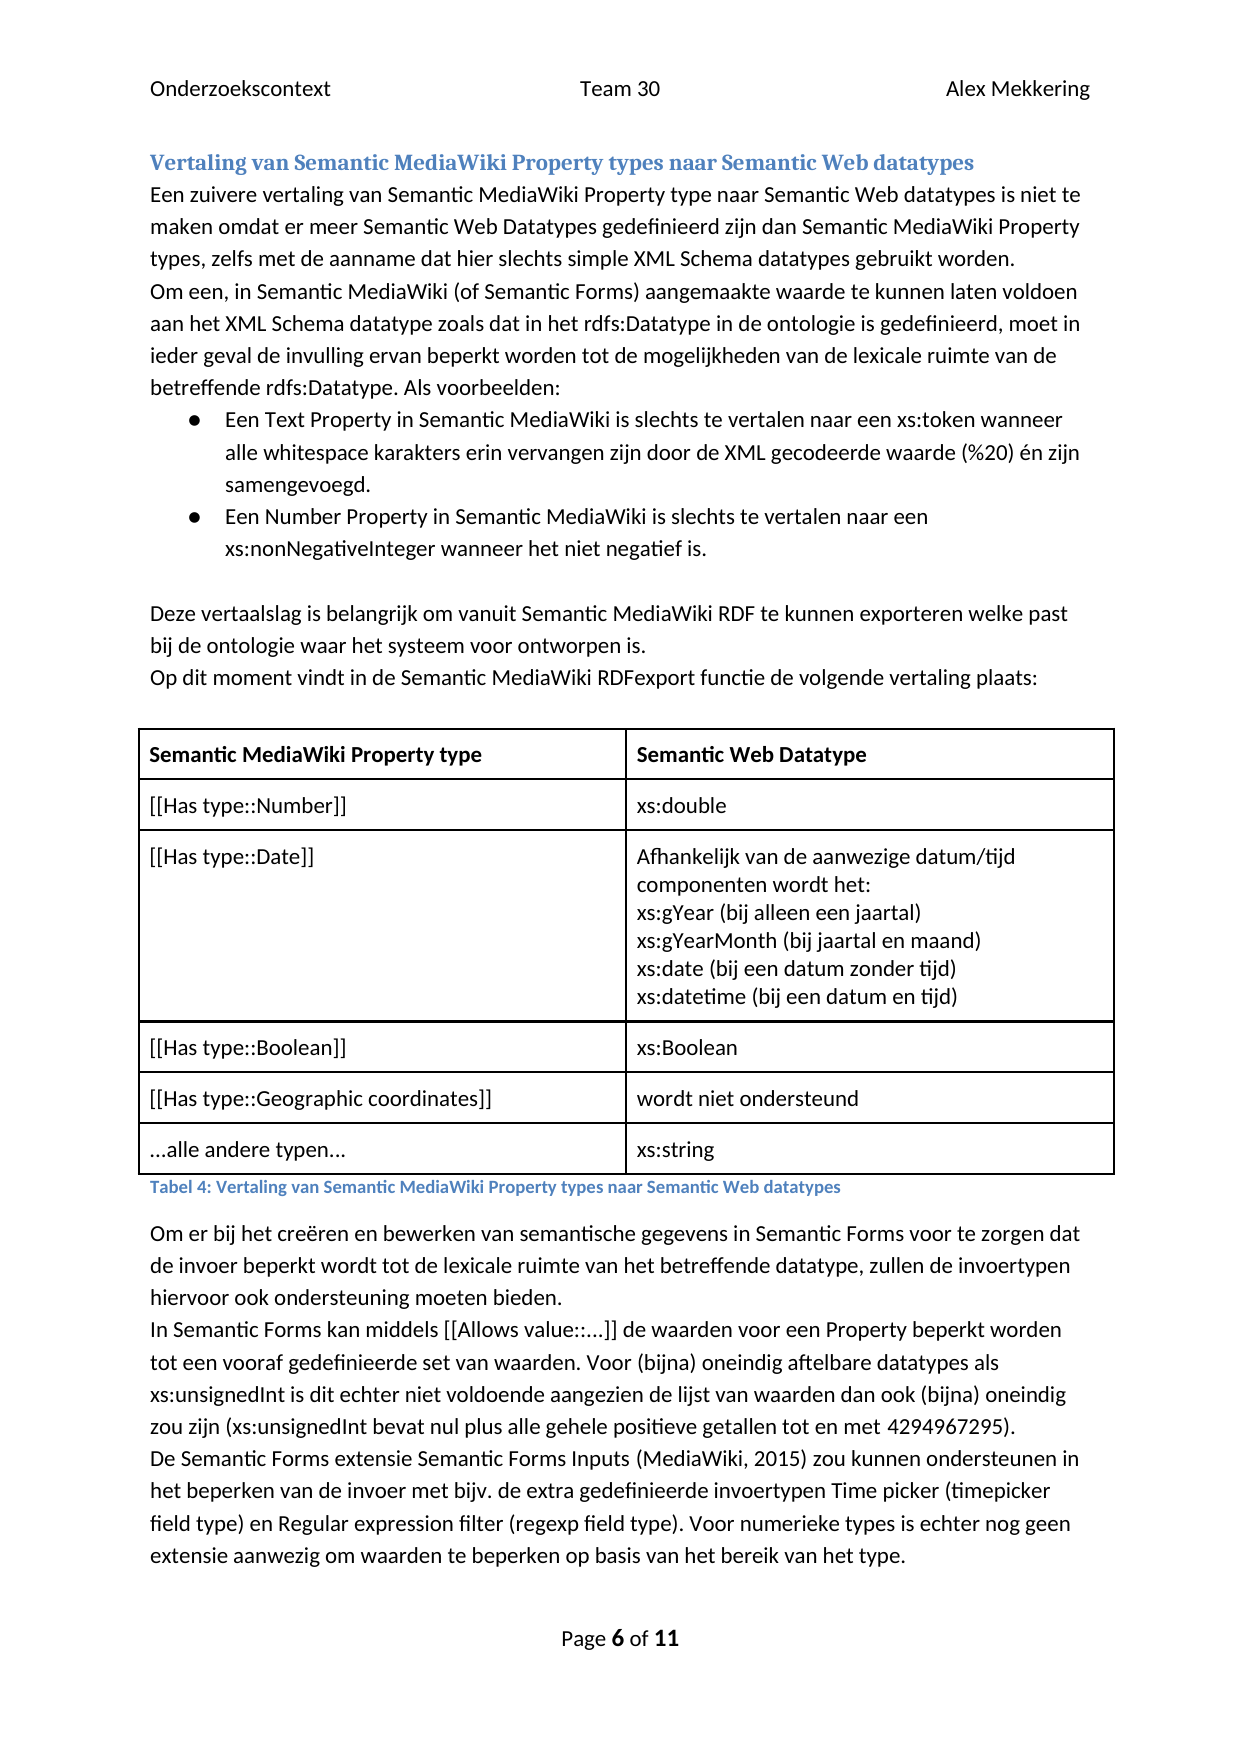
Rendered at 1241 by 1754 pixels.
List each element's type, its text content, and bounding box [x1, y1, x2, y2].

table_cell [[Has type::Number]] [140, 780, 625, 829]
text De Semantic Forms extensie Semantic Forms Inputs zou kunnen ondersteunen in het beperken van de invoer met bijv. de extra gedefinieerde invoertypen Time picker (timepicker field type) en Regular expression filter (regexp field type). Voor numerieke types is echter nog geen extensie aanwezig om waarden te beperken op basis van het bereik van het type. [150, 1444, 1090, 1569]
text Om er bij het creëren en bewerken van semantische gegevens in Semantic Forms voor te zorgen dat de invoer beperkt wordt tot de lexicale ruimte van het betreffende datatype, zullen de invoertypen hiervoor ook ondersteuning moeten bieden. [150, 1219, 1090, 1311]
table_cell wordt niet ondersteund [627, 1073, 1113, 1122]
table_cell xs:string [627, 1124, 1113, 1173]
table_cell [[Has type::Boolean]] [140, 1023, 625, 1071]
subtitle Vertaling van Semantic MediaWiki Property types naar Semantic Web datatypes [150, 150, 1090, 176]
table_cell [[Has type::Date]] [140, 831, 625, 1020]
table_cell Afhankelijk van de aanwezige datum/tijd componenten wordt het: xs:gYear (bij alleen een jaartal) xs:gYearMonth (bij jaartal en maand) xs:date (bij een datum zonder tijd) xs:datetime (bij een datum en tijd) [627, 831, 1113, 1020]
table_cell [[Has type::Geographic coordinates]] [140, 1073, 625, 1122]
table_cell xs:Boolean [627, 1023, 1113, 1071]
table_header Semantic Web Datatype [627, 730, 1113, 778]
text In Semantic Forms kan middels [[Allows value::...]] de waarden voor een Property beperkt worden tot een vooraf gedefinieerde set van waarden. Voor (bijna) oneindig aftelbare datatypes als xs:unsignedInt is dit echter niet voldoende aangezien de lijst van waarden dan ook (bijna) oneindig zou zijn (xs:unsignedInt bevat nul plus alle gehele positieve getallen tot en met 4294967295). [150, 1316, 1090, 1440]
text Tabel 4: Vertaling van Semantic MediaWiki Property types naar Semantic Web datatypes [150, 1175, 1090, 1198]
text Op dit moment vindt in de Semantic MediaWiki RDFexport functie de volgende vertaling plaats: [150, 663, 1090, 691]
table_header Semantic MediaWiki Property type [140, 730, 625, 778]
list Een Number Property in Semantic MediaWiki is slechts te vertalen naar een xs:nonNegativeInteger wanneer het niet negatief is. [187, 502, 1090, 562]
table_cell xs:double [627, 780, 1113, 829]
text Deze vertaalslag is belangrijk om vanuit Semantic MediaWiki RDF te kunnen exporteren welke past bij de ontologie waar het systeem voor ontworpen is. [150, 599, 1090, 659]
table_cell ...alle andere typen... [140, 1124, 625, 1173]
text Een zuivere vertaling van Semantic MediaWiki Property type naar Semantic Web datatypes is niet te maken omdat er meer Semantic Web Datatypes gedefinieerd zijn dan Semantic MediaWiki Property types, zelfs met de aanname dat hier slechts simple XML Schema datatypes gebruikt worden. [150, 180, 1090, 273]
list Een Text Property in Semantic MediaWiki is slechts te vertalen naar een xs:token wanneer alle whitespace karakters erin vervangen zijn door de XML gecodeerde waarde (%20) én zijn samengevoegd. [187, 406, 1090, 498]
text Om een, in Semantic MediaWiki (of Semantic Forms) aangemaakte waarde te kunnen laten voldoen aan het XML Schema datatype zoals dat in het rdfs:Datatype in de ontologie is gedefinieerd, moet in ieder geval de invulling ervan beperkt worden tot de mogelijkheden van de lexicale ruimte van de betreffende rdfs:Datatype. Als voorbeelden: [150, 277, 1090, 401]
